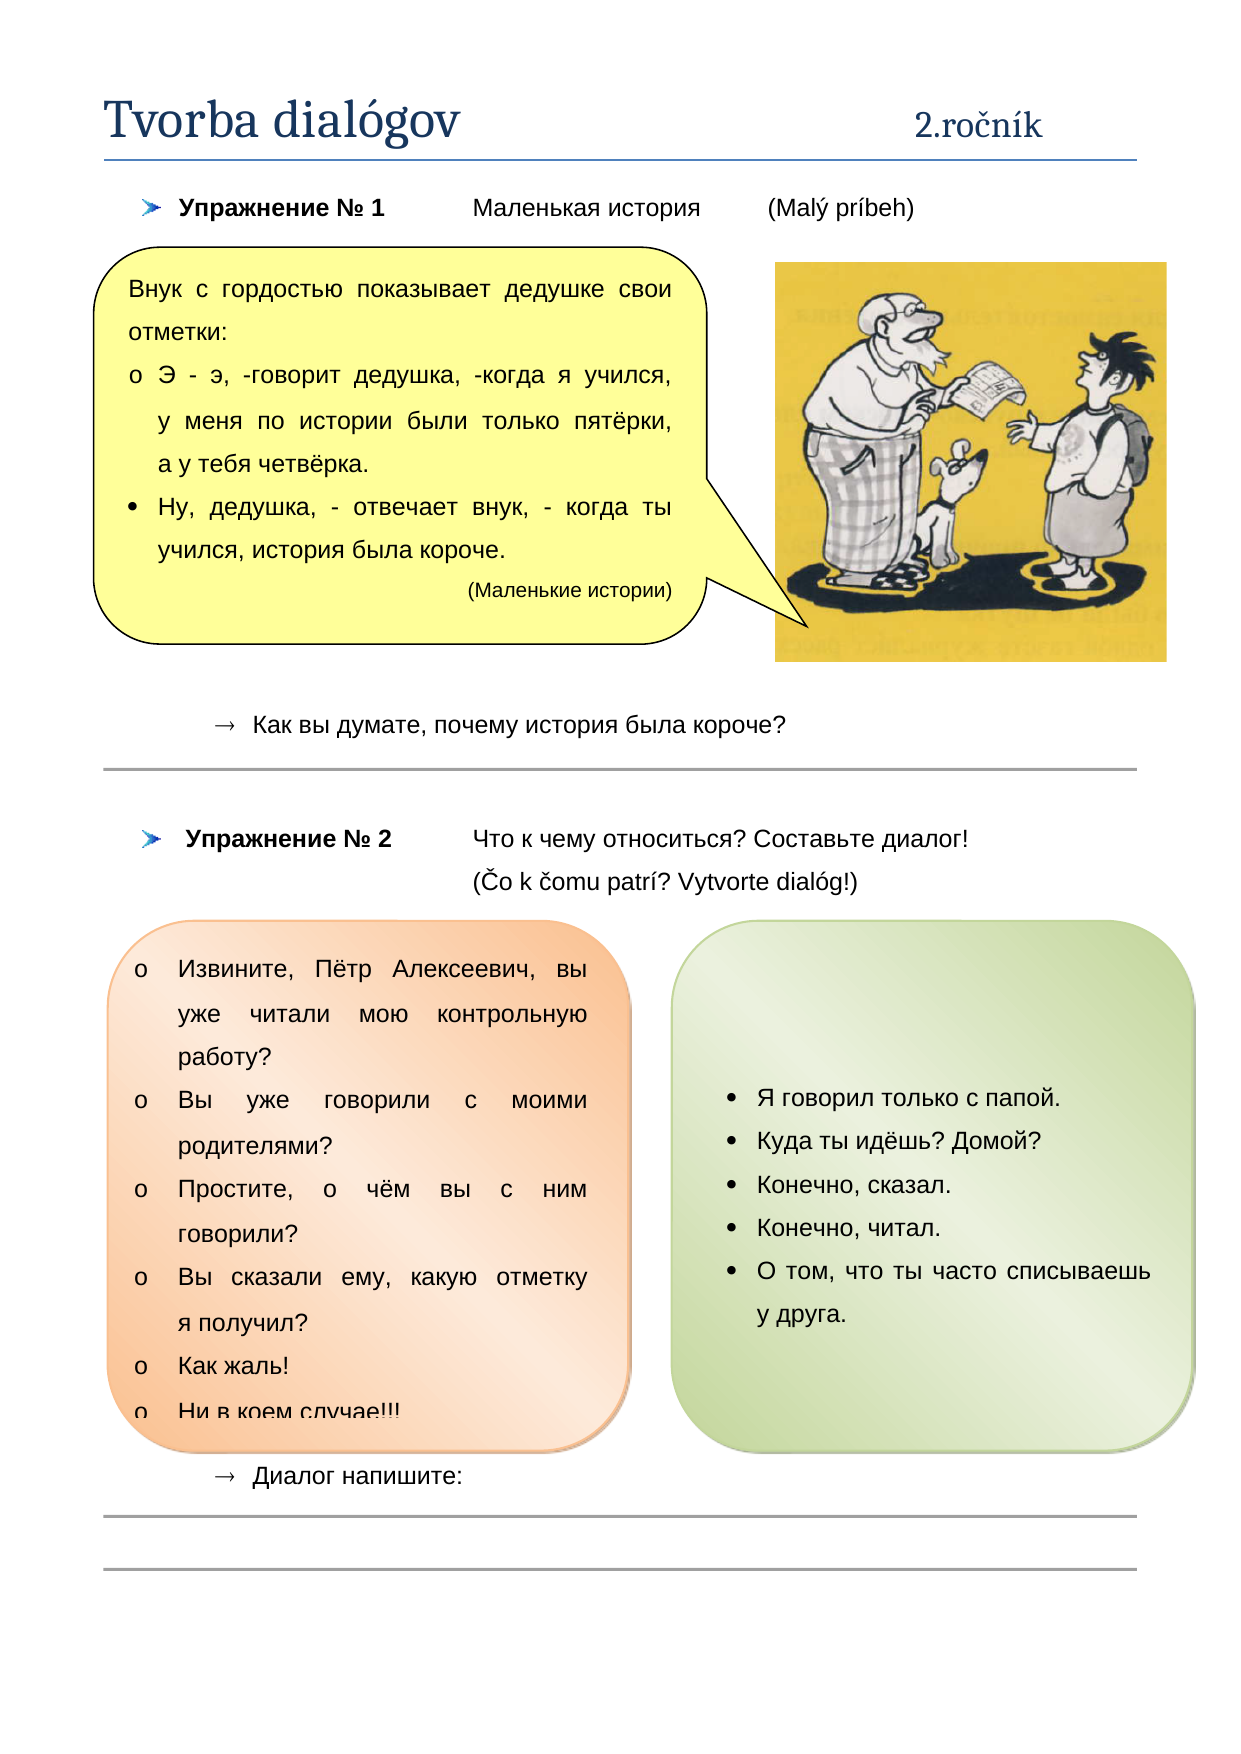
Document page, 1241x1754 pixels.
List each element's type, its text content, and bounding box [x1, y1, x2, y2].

list Упражнение № 2 Что к чему относиться? Составьте диалог! [141, 824, 1137, 853]
picture [142, 830, 161, 848]
list (Čo k čomu patrí? Vytvorte dialóg!) [400, 867, 1137, 896]
title Tvorba dialógov 2.ročník [103, 89, 1137, 161]
list Упражнение № 1 Маленькая история (Malý príbeh) [141, 193, 1137, 221]
list Как вы думате, почему история была короче? [215, 710, 1137, 739]
list Диалог напишите: [215, 1461, 1137, 1490]
picture [142, 199, 161, 216]
